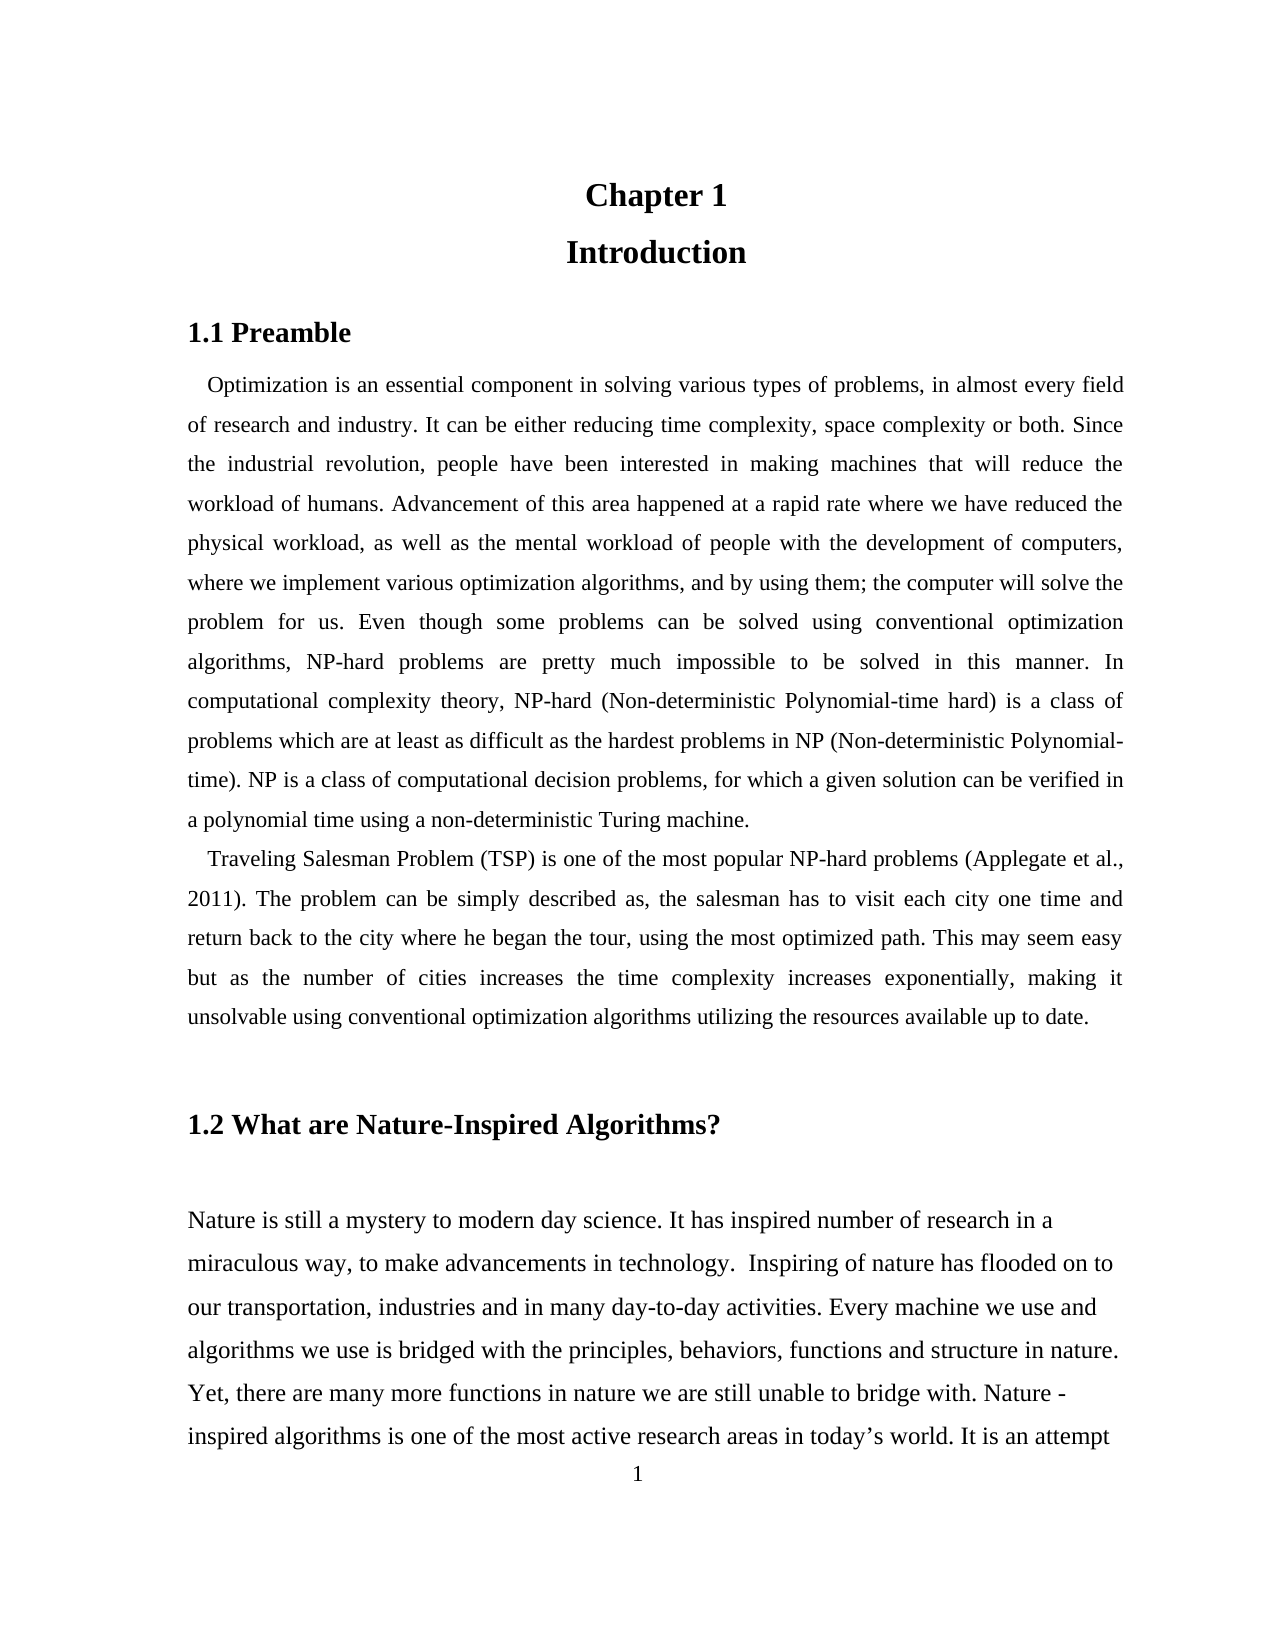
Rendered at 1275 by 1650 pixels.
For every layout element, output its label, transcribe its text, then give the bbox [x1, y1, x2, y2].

text Traveling Salesman Problem (TSP) is one of the most popular NP-hard problems (Applegate et al., 2011). The problem can be simply described as, the salesman has to visit each city one time and return back to the city where he began the tour, using the most optimized path. This may seem easy but as the number of cities increases the time complexity increases exponentially, making it unsolvable using conventional optimization algorithms utilizing the resources available up to date. [187, 845, 1125, 1029]
subtitle Introduction [187, 175, 1125, 271]
subtitle What are Nature-Inspired Algorithms? [187, 1107, 1125, 1141]
text Optimization is an essential component in solving various types of problems, in almost every field of research and industry. It can be either reducing time complexity, space complexity or both. Since the industrial revolution, people have been interested in making machines that will reduce the workload of humans. Advancement of this area happened at a rapid rate where we have reduced the physical workload, as well as the mental workload of people with the development of computers, where we implement various optimization algorithms, and by using them; the computer will solve the problem for us. Even though some problems can be solved using conventional optimization algorithms, NP-hard problems are pretty much impossible to be solved in this manner. In computational complexity theory, NP-hard (Non-deterministic Polynomial-time hard) is a class of problems which are at least as difficult as the hardest problems in NP (Non-deterministic Polynomial-time). NP is a class of computational decision problems, for which a given solution can be verified in a polynomial time using a non-deterministic Turing machine. [187, 372, 1125, 832]
subtitle Preamble [187, 315, 1125, 348]
